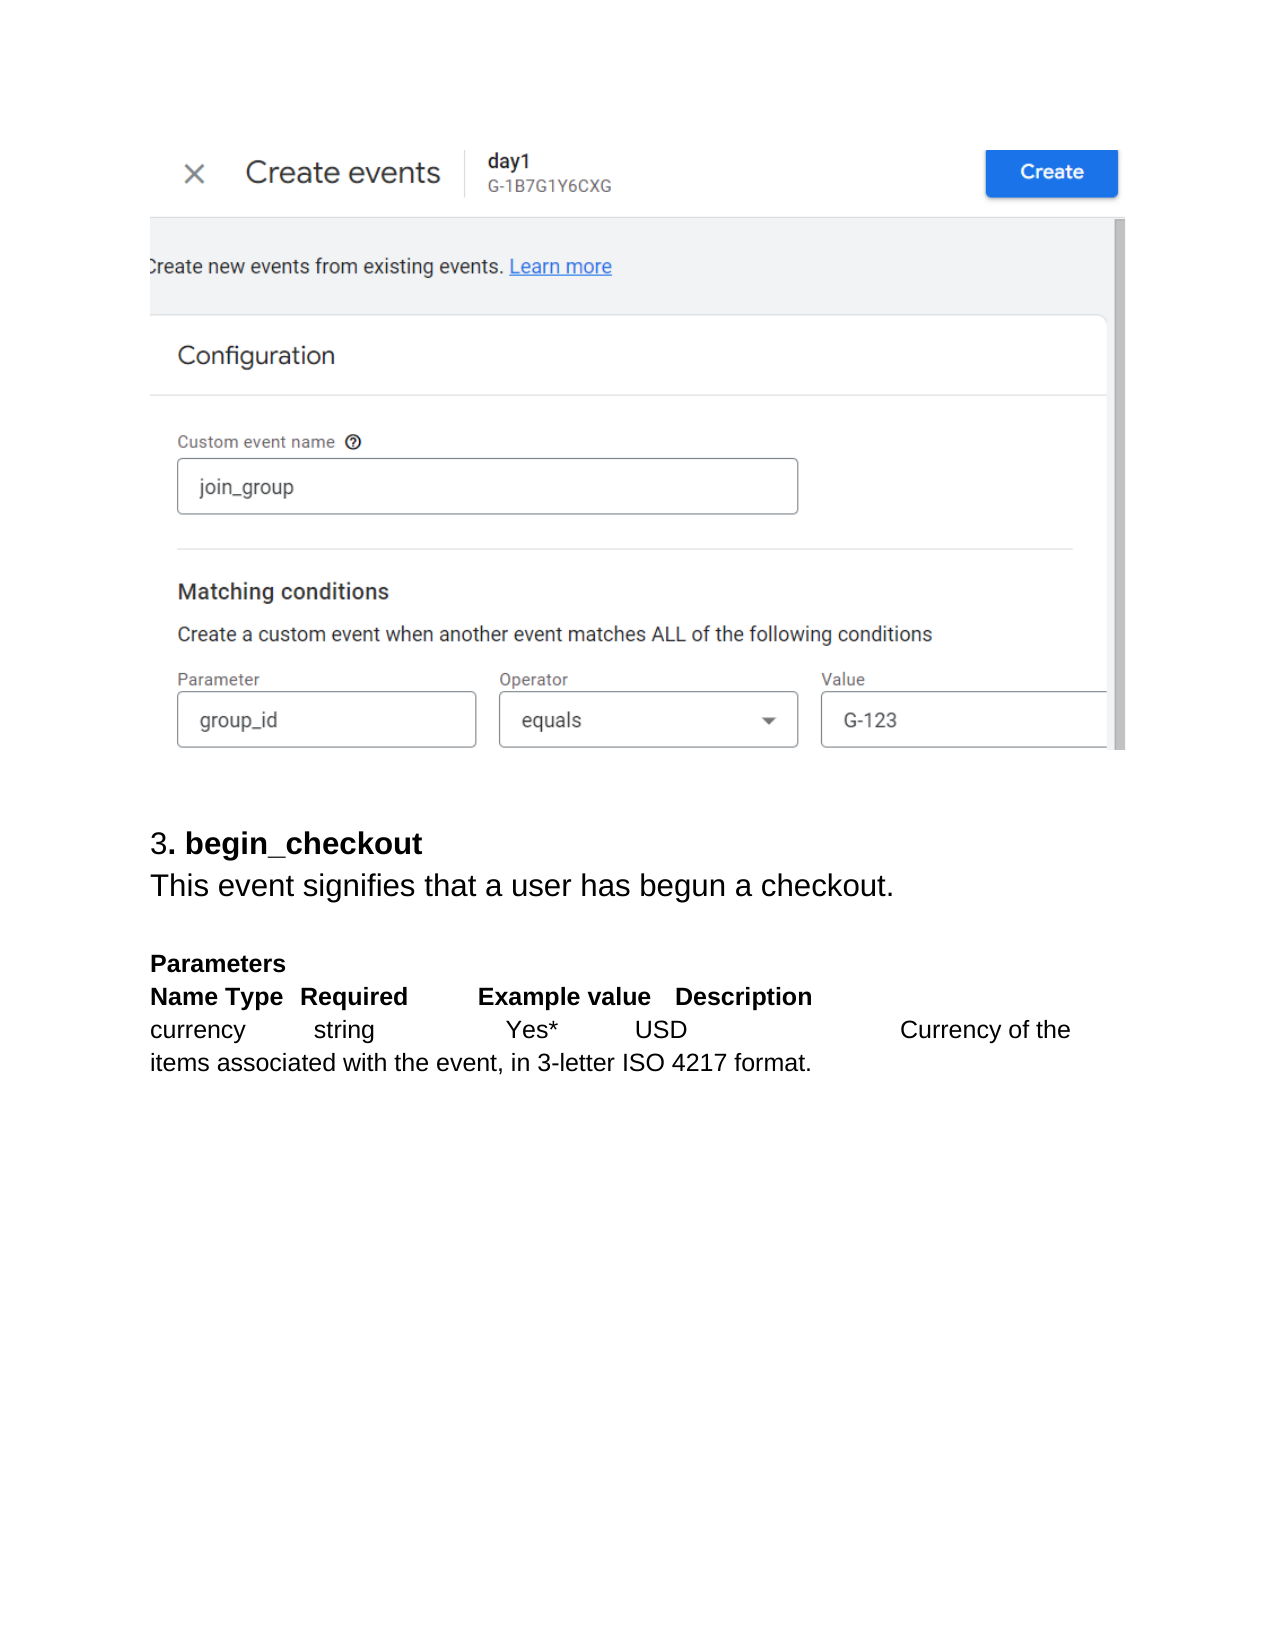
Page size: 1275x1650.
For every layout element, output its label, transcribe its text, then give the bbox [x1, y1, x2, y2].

text Name Type Required Example value Description [150, 982, 1125, 1011]
text currency string Yes* USD Currency of the items associated with the event, in 3-letter ISO 4217 format. [150, 1015, 1125, 1077]
text Parameters [150, 949, 1125, 978]
picture [150, 150, 1125, 750]
text This event signifies that a user has begun a checkout. [150, 867, 1125, 902]
text 3. begin_checkout [150, 825, 1125, 861]
